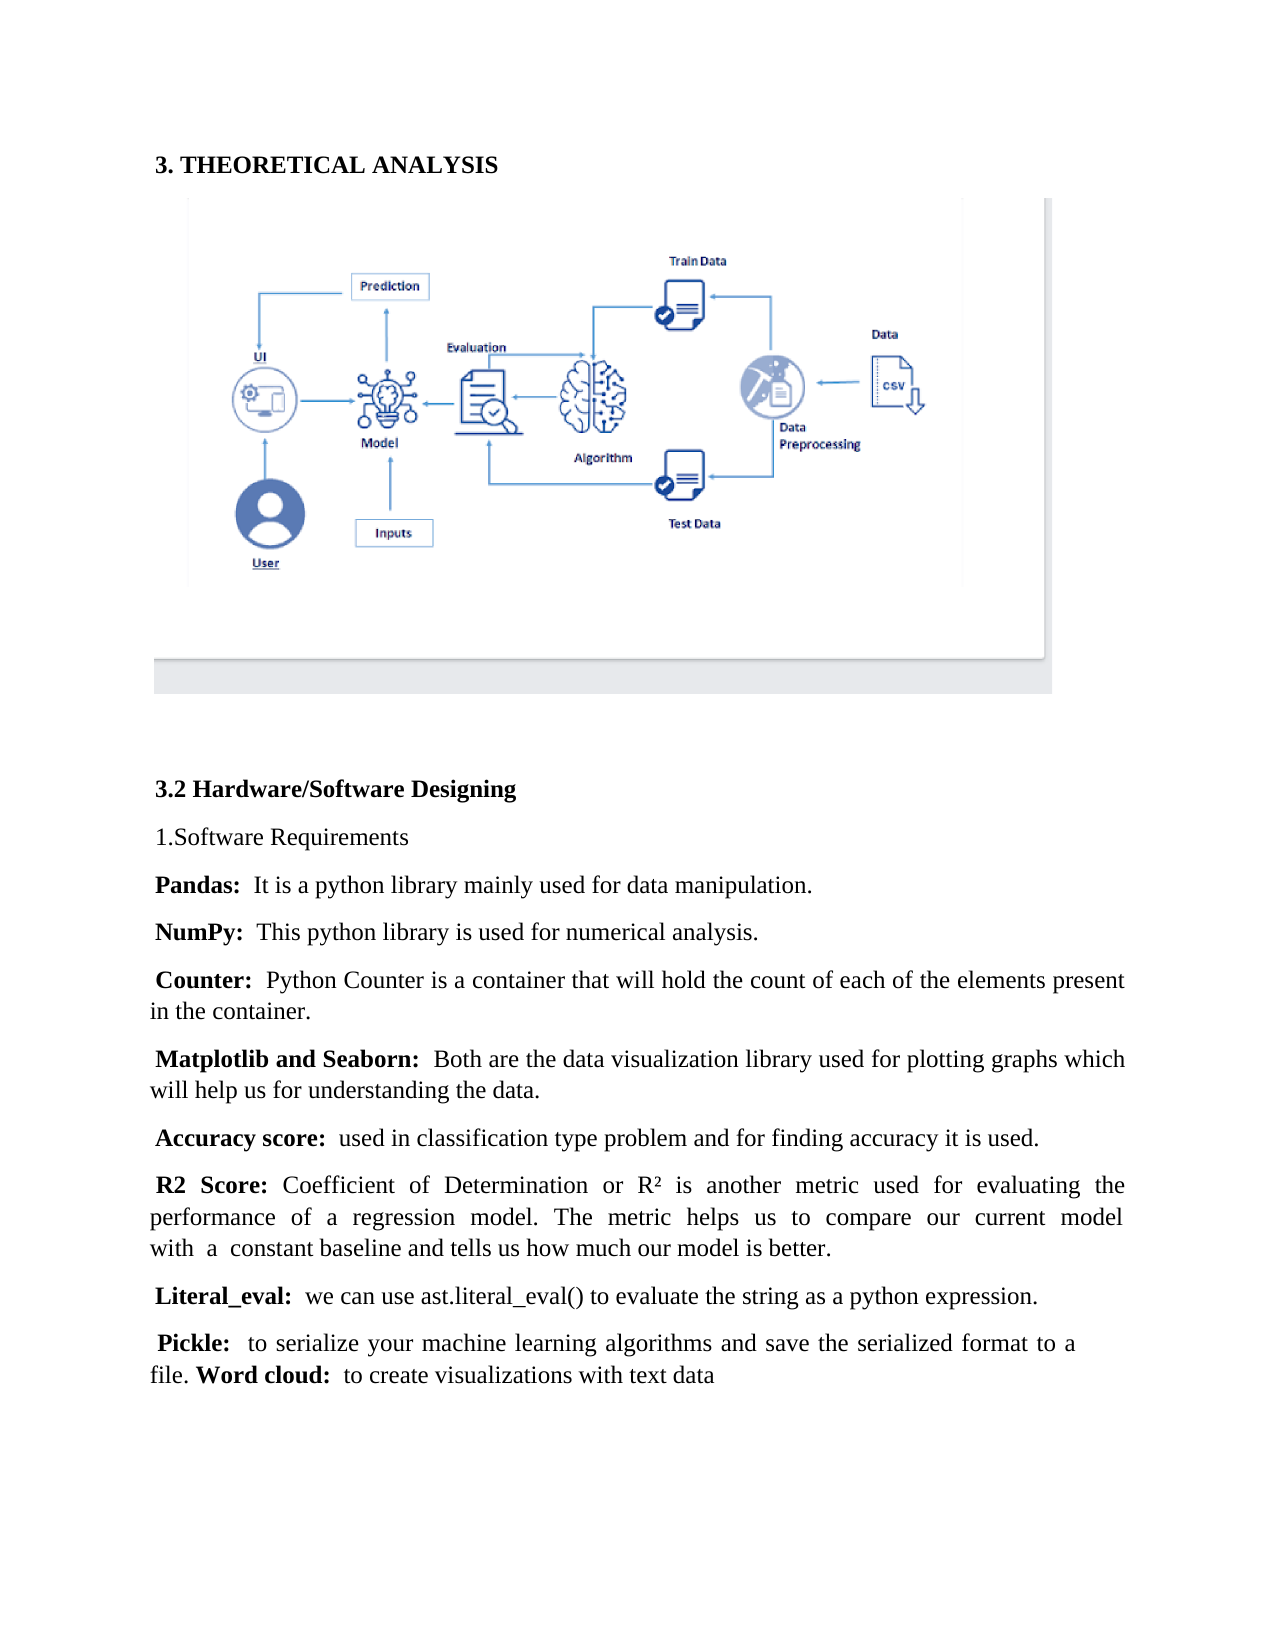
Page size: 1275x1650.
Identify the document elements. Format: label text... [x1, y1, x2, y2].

text Accuracy score: used in classification type problem and for finding accuracy it is used. [148, 1123, 1126, 1152]
text Matplotlib and Seaborn: Both are the data visualization library used for plotting graphs which will help us for understanding the data. [148, 1044, 1126, 1104]
text 1.Software Requirements [148, 822, 1126, 851]
text Counter: Python Counter is a container that will hold the count of each of the elements present in the container. [148, 965, 1126, 1025]
text R2 Score: Coefficient of Determination or R² is another metric used for evaluating the performance of a regression model. The metric helps us to compare our current model with a constant baseline and tells us how much our model is better. [148, 1170, 1126, 1262]
subtitle 3.2 Hardware/Software Designing [148, 774, 1128, 803]
text Literal_eval: we can use ast.literal_eval() to evaluate the string as a python expression. [148, 1281, 1126, 1310]
text Pandas: It is a python library mainly used for data manipulation. [148, 870, 1126, 898]
text Pickle: to serialize your machine learning algorithms and save the serialized format to a file. Word cloud: to create visualizations with text data [148, 1328, 1077, 1389]
picture [153, 197, 1053, 694]
text NumPy: This python library is used for numerical analysis. [148, 917, 1126, 946]
subtitle 3. THEORETICAL ANALYSIS [148, 150, 1128, 179]
